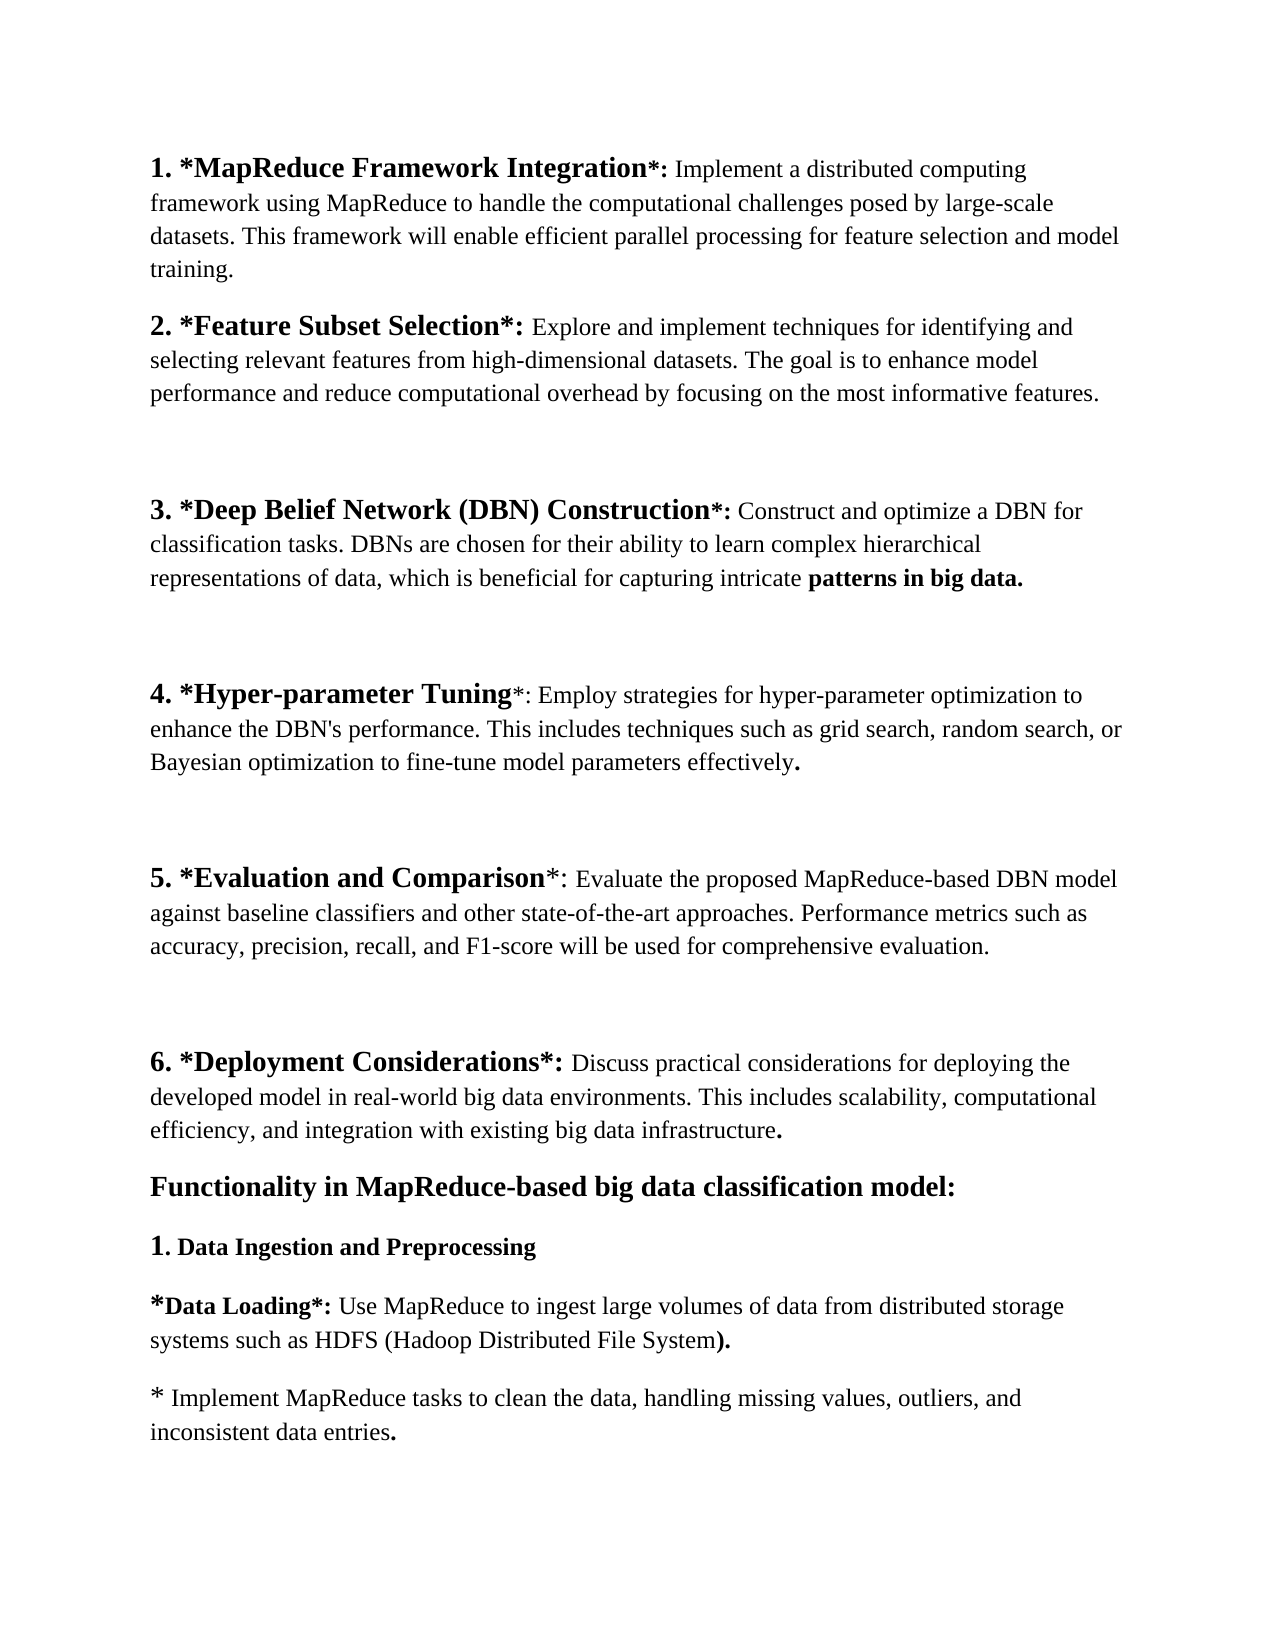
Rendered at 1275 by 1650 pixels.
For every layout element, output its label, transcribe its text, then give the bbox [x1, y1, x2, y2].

text Functionality in MapReduce-based big data classification model: [150, 1169, 1125, 1202]
text *Data Loading*: Use MapReduce to ingest large volumes of data from distributed storage systems such as HDFS (Hadoop Distributed File System). [150, 1287, 1125, 1354]
text 5. *Evaluation and Comparison*: Evaluate the proposed MapReduce-based DBN model against baseline classifiers and other state-of-the-art approaches. Performance metrics such as accuracy, precision, recall, and F1-score will be used for comprehensive evaluation. [150, 860, 1125, 959]
text 1. *MapReduce Framework Integration*: Implement a distributed computing framework using MapReduce to handle the computational challenges posed by large-scale datasets. This framework will enable efficient parallel processing for feature selection and model training. [150, 150, 1125, 283]
text 4. *Hyper-parameter Tuning*: Employ strategies for hyper-parameter optimization to enhance the DBN's performance. This includes techniques such as grid search, random search, or Bayesian optimization to fine-tune model parameters effectively. [150, 676, 1125, 775]
text 6. *Deployment Considerations*: Discuss practical considerations for deploying the developed model in real-world big data environments. This includes scalability, computational efficiency, and integration with existing big data infrastructure. [150, 1044, 1125, 1143]
text 3. *Deep Belief Network (DBN) Construction*: Construct and optimize a DBN for classification tasks. DBNs are chosen for their ability to learn complex hierarchical representations of data, which is beneficial for capturing intricate patterns in big data. [150, 492, 1125, 591]
text 1. Data Ingestion and Preprocessing [150, 1228, 1125, 1262]
text * Implement MapReduce tasks to clean the data, handling missing values, outliers, and inconsistent data entries. [150, 1379, 1125, 1446]
text 2. *Feature Subset Selection*: Explore and implement techniques for identifying and selecting relevant features from high-dimensional datasets. The goal is to enhance model performance and reduce computational overhead by focusing on the most informative features. [150, 308, 1125, 407]
